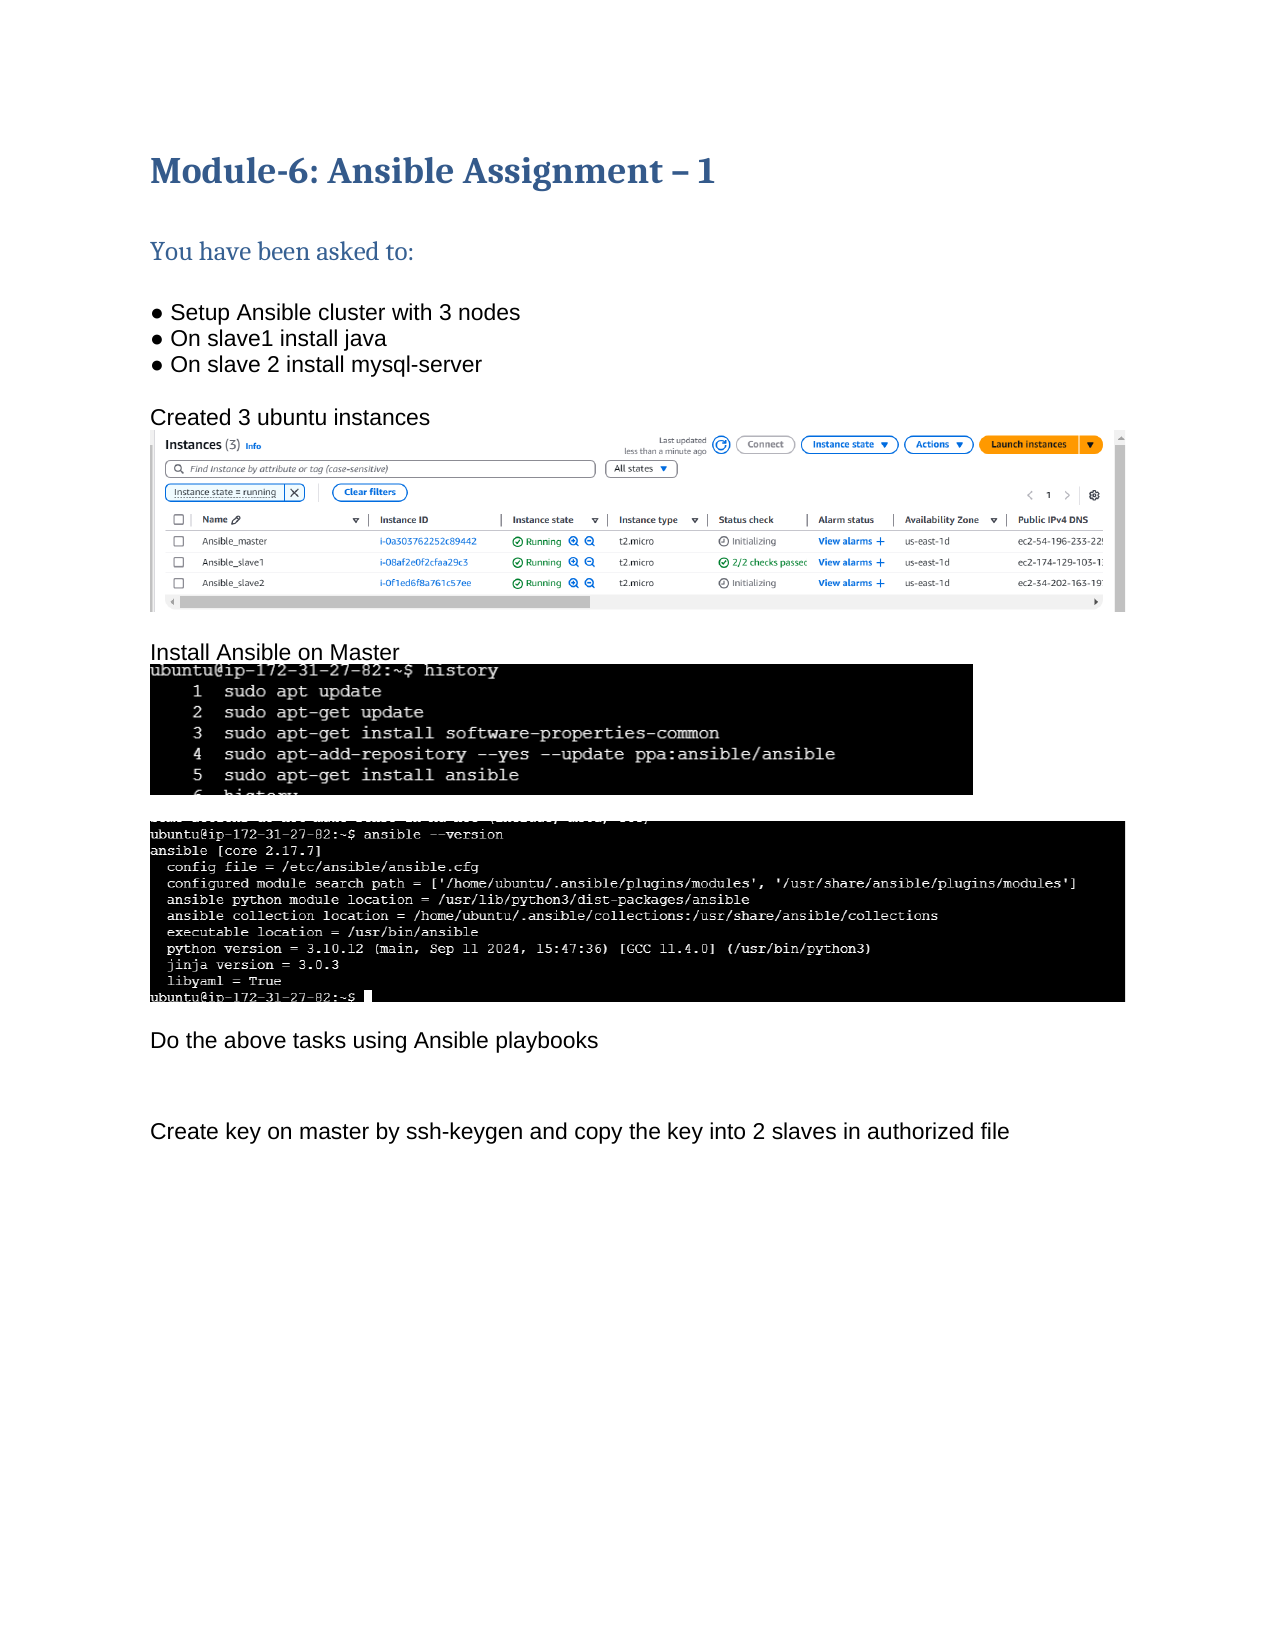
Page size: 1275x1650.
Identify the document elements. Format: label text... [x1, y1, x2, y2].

picture [150, 430, 1125, 612]
text You have been asked to: [150, 236, 1125, 267]
text Module-6: Ansible Assignment – 1 [150, 150, 1125, 193]
text Create key on master by ssh-keygen and copy the key into 2 slaves in authorized file [150, 1118, 1125, 1144]
text Install Ansible on Master [150, 638, 1125, 665]
picture [150, 821, 1125, 1002]
picture [150, 664, 973, 795]
text ● On slave 2 install mysql-server [150, 351, 1125, 378]
text ● Setup Ansible cluster with 3 nodes [150, 298, 1125, 325]
text Do the above tasks using Ansible playbooks [150, 1027, 1125, 1054]
text Created 3 ubuntu instances [150, 404, 1125, 430]
text ● On slave1 install java [150, 325, 1125, 351]
